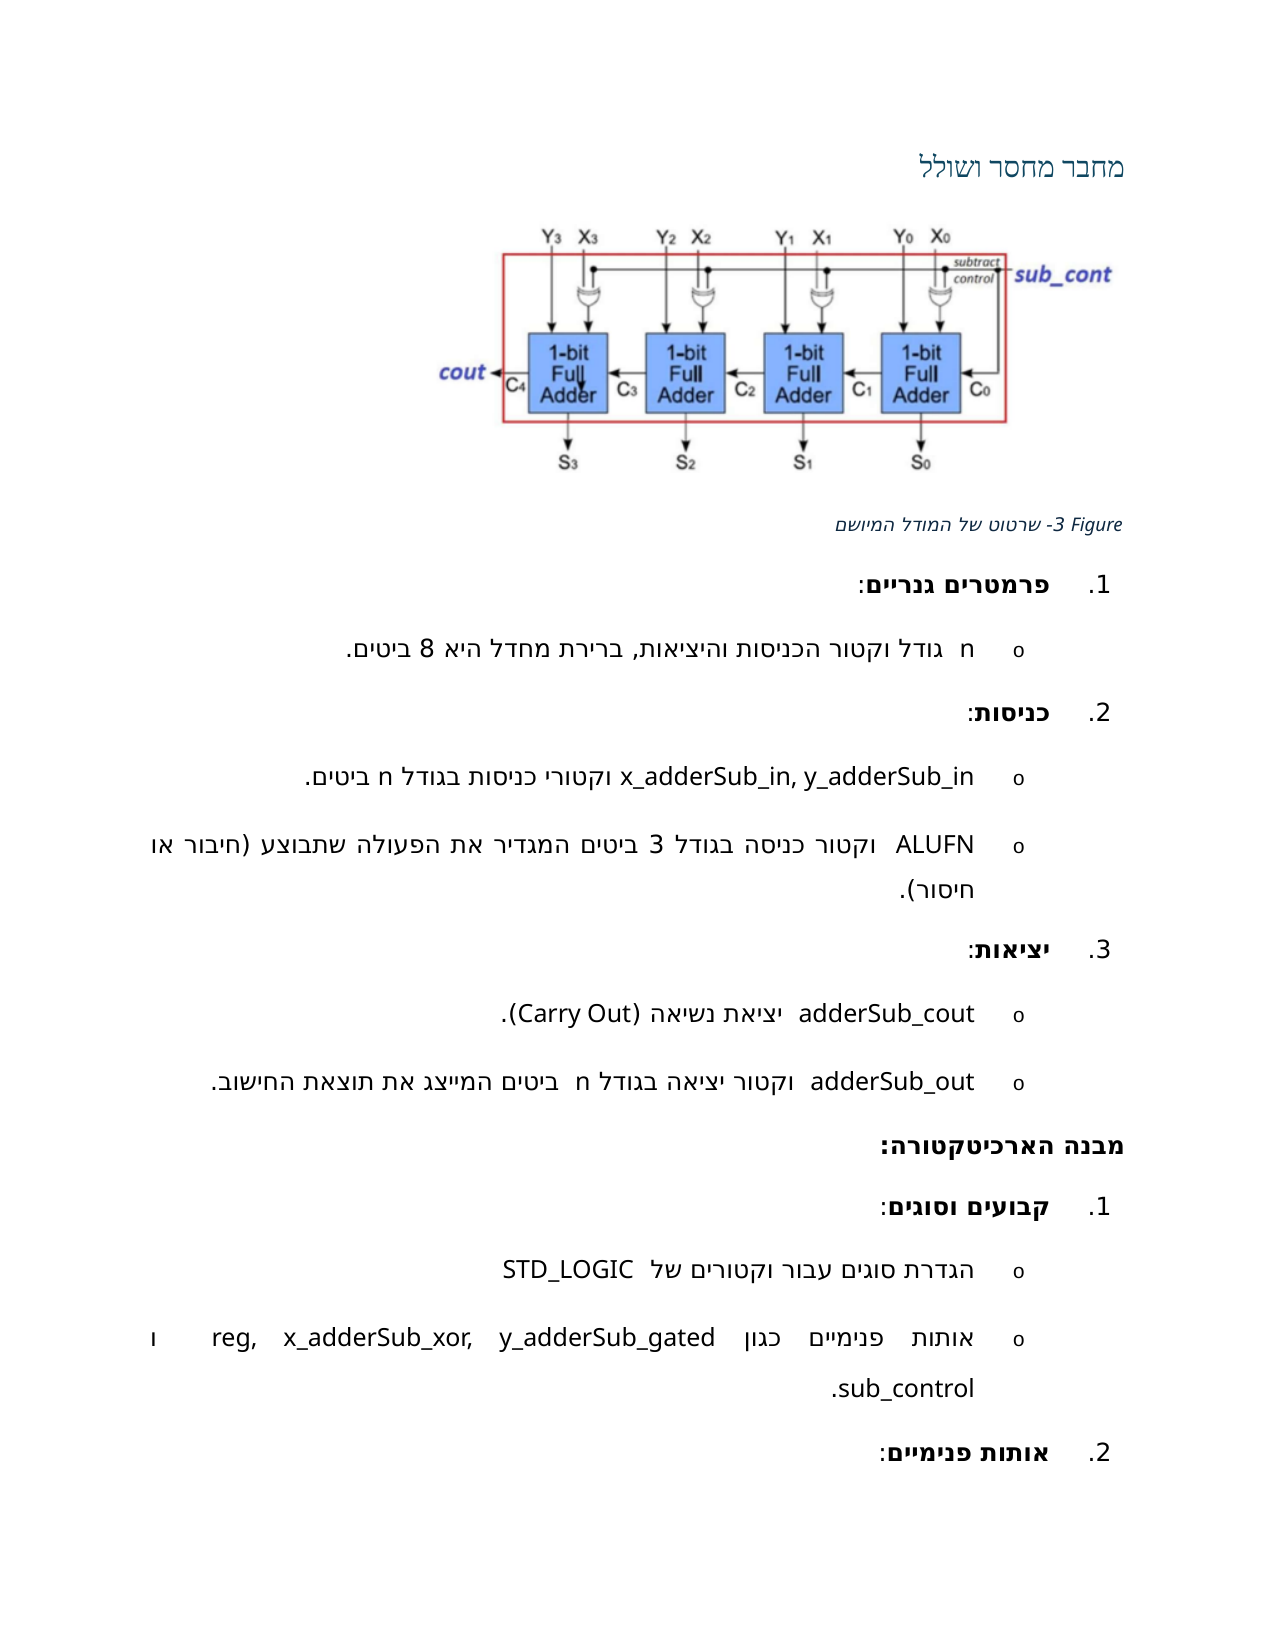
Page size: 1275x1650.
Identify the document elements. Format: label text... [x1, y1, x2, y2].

list x_adderSub_in, y_adderSub_in וקטורי כניסות בגודל n ביטים. [150, 759, 1012, 793]
picture [423, 208, 1125, 478]
list אותות פנימיים: [150, 1438, 1087, 1468]
list פרמטרים גנריים: [150, 570, 1087, 599]
list יציאות: [150, 935, 1087, 964]
subtitle מחבר מחסר ושולל [150, 150, 1125, 183]
list כניסות: [150, 698, 1087, 727]
list n גודל וקטור הכניסות והיציאות, ברירת מחדל היא 8 ביטים. [150, 631, 1012, 664]
text מבנה הארכיטקטורה: [150, 1131, 1125, 1160]
list קבועים וסוגים: [150, 1192, 1087, 1221]
list adderSub_cout יציאת נשיאה (Carry Out). [150, 996, 1012, 1030]
list adderSub_out וקטור יציאה בגודל n ביטים המייצג את תוצאת החישוב. [150, 1063, 1012, 1098]
list אותות פנימיים כגון reg, x_adderSub_xor, y_adderSub_gated ו sub_control. [150, 1320, 1012, 1405]
text Figure 3- שרטוט של המודל המיושם [150, 511, 1125, 537]
list ALUFN וקטור כניסה בגודל 3 ביטים המגדיר את הפעולה שתבוצע (חיבור או חיסור). [150, 826, 1012, 904]
list הגדרת סוגים עבור וקטורים של STD_LOGIC [150, 1252, 1012, 1286]
